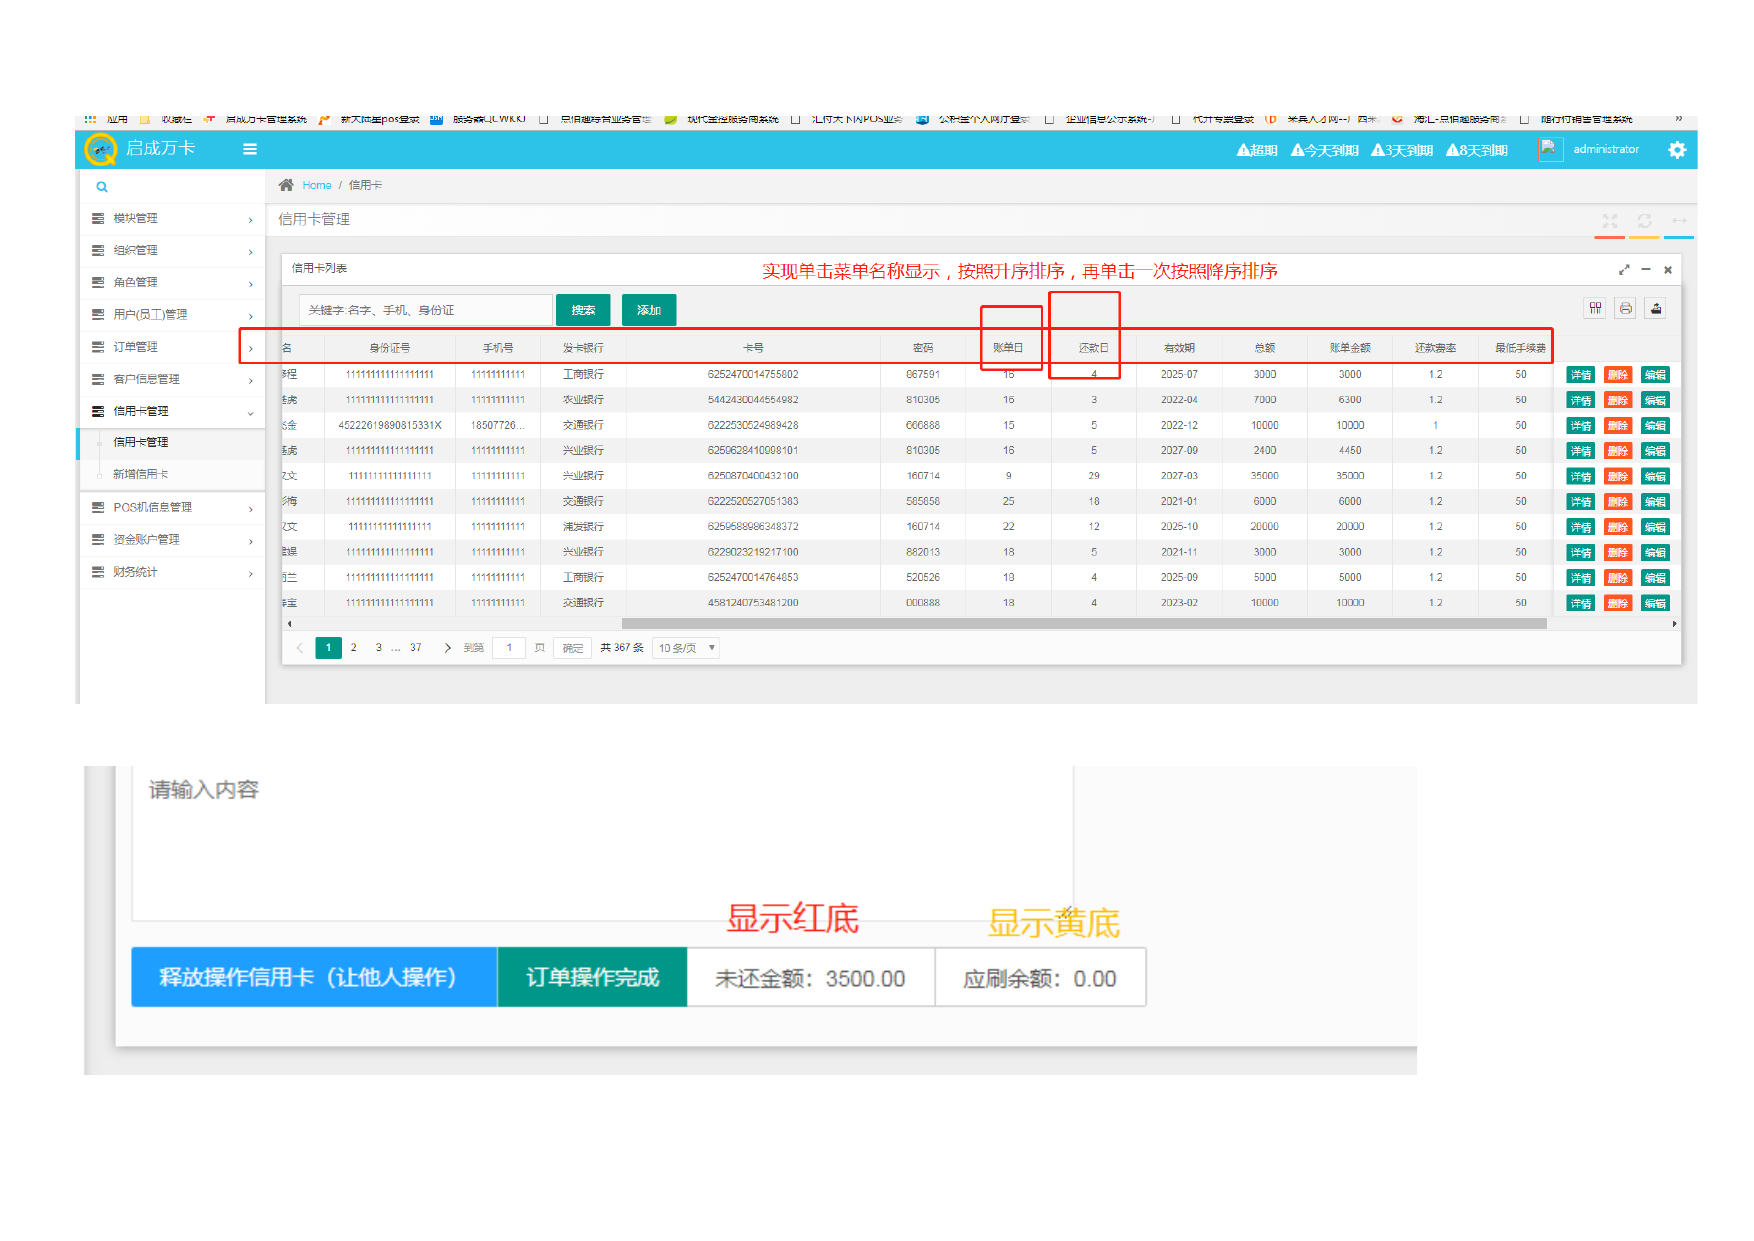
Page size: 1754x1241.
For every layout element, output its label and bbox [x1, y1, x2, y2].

picture [75, 766, 1418, 1075]
picture [75, 116, 1698, 704]
